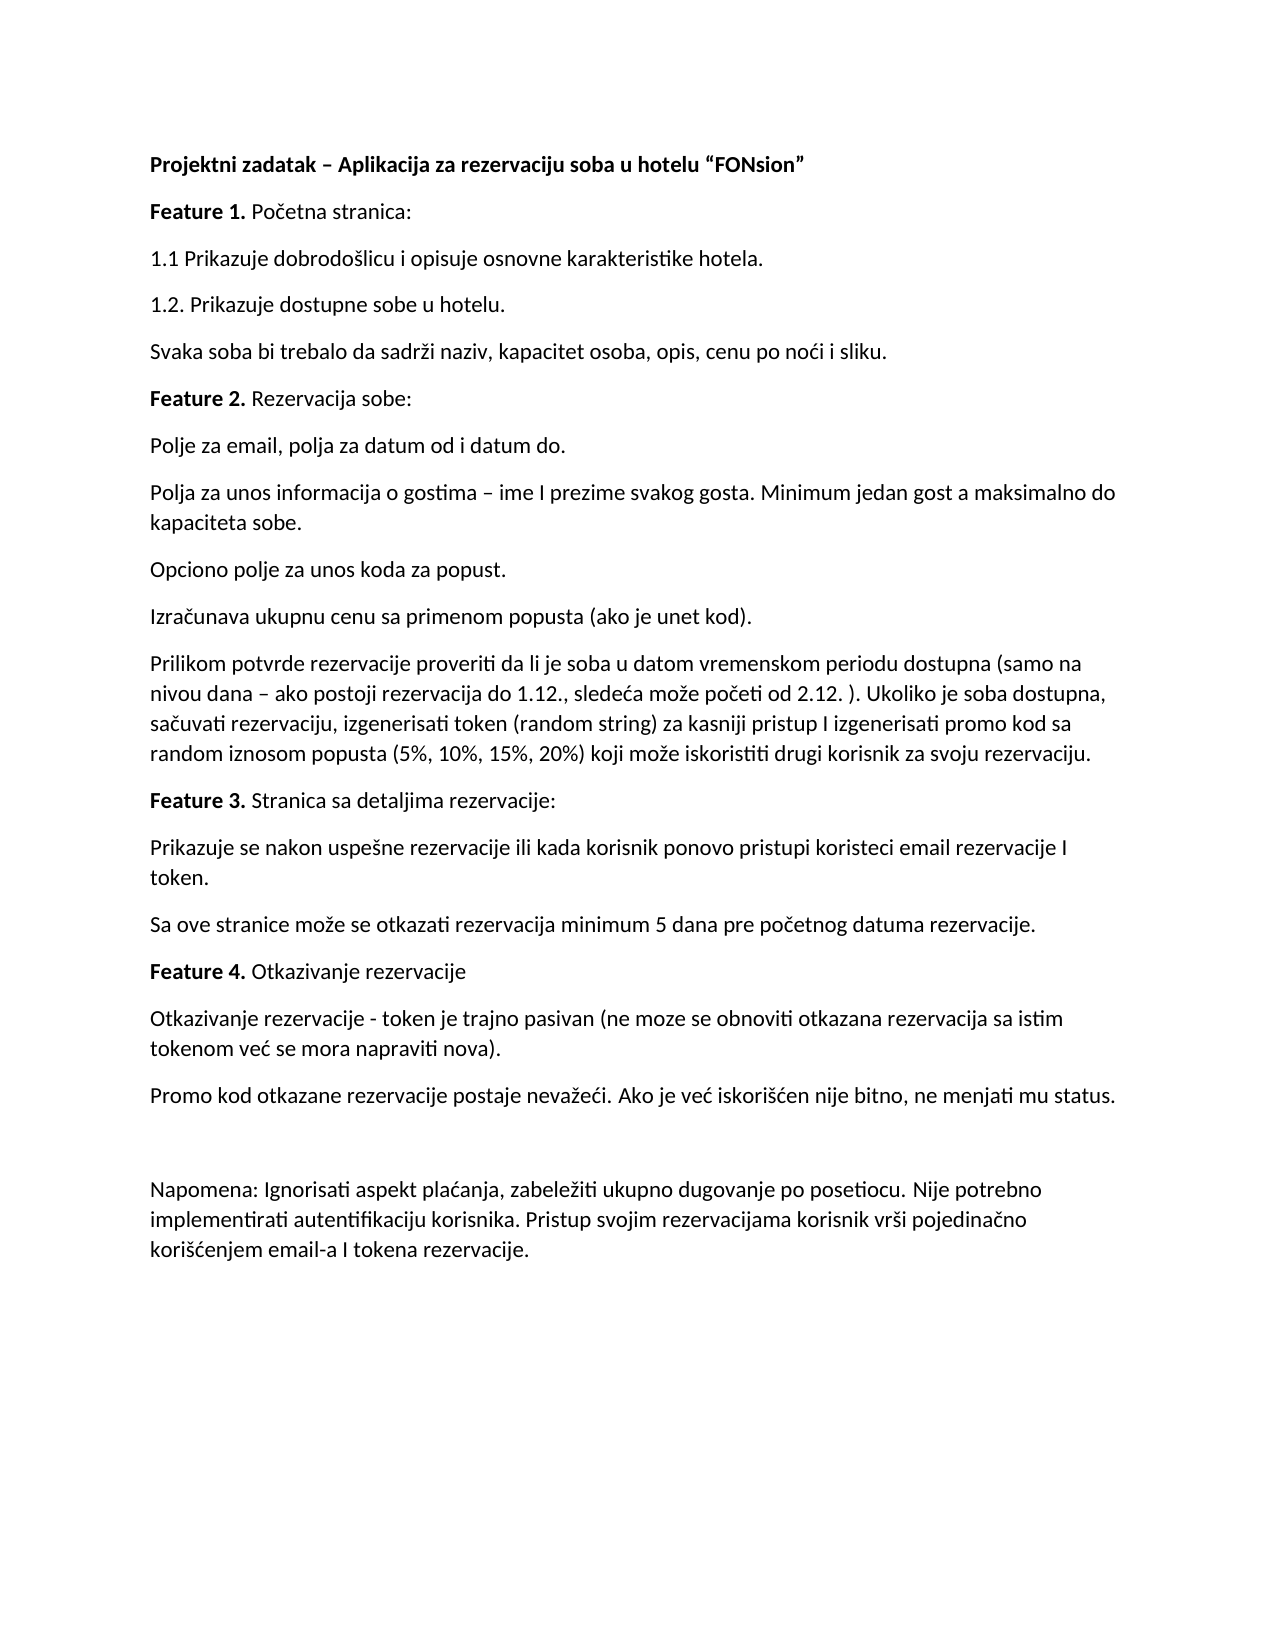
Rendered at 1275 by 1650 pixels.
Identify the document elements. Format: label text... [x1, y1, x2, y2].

text 1.2. Prikazuje dostupne sobe u hotelu. [150, 291, 1125, 319]
text Otkazivanje rezervacije - token je trajno pasivan (ne moze se obnoviti otkazana rezervacija sa istim tokenom već se mora napraviti nova). [150, 1004, 1125, 1062]
text Prilikom potvrde rezervacije proveriti da li je soba u datom vremenskom periodu dostupna (samo na nivou dana – ako postoji rezervacija do 1.12., sledeća može početi od 2.12. ). Ukoliko je soba dostupna, sačuvati rezervaciju, izgenerisati token (random string) za kasniji pristup I izgenerisati promo kod sa random iznosom popusta (5%, 10%, 15%, 20%) koji može iskoristiti drugi korisnik za svoju rezervaciju. [150, 649, 1125, 768]
text Polje za email, polja za datum od i datum do. [150, 431, 1125, 459]
text Opciono polje za unos koda za popust. [150, 555, 1125, 583]
text Projektni zadatak – Aplikacija za rezervaciju soba u hotelu “FONsion” [150, 150, 1125, 178]
text Feature 1. Početna stranica: [150, 197, 1125, 225]
text Napomena: Ignorisati aspekt plaćanja, zabeležiti ukupno dugovanje po posetiocu. Nije potrebno implementirati autentifikaciju korisnika. Pristup svojim rezervacijama korisnik vrši pojedinačno korišćenjem email-a I tokena rezervacije. [150, 1175, 1125, 1263]
text Polja za unos informacija o gostima – ime I prezime svakog gosta. Minimum jedan gost a maksimalno do kapaciteta sobe. [150, 478, 1125, 536]
text 1.1 Prikazuje dobrodošlicu i opisuje osnovne karakteristike hotela. [150, 244, 1125, 272]
text Feature 2. Rezervacija sobe: [150, 384, 1125, 412]
text Feature 4. Otkazivanje rezervacije [150, 957, 1125, 985]
text Promo kod otkazane rezervacije postaje nevažeći. Ako je već iskorišćen nije bitno, ne menjati mu status. [150, 1081, 1125, 1109]
text Feature 3. Stranica sa detaljima rezervacije: [150, 786, 1125, 814]
text Svaka soba bi trebalo da sadrži naziv, kapacitet osoba, opis, cenu po noći i sliku. [150, 337, 1125, 366]
text Prikazuje se nakon uspešne rezervacije ili kada korisnik ponovo pristupi koristeci email rezervacije I token. [150, 833, 1125, 892]
text Izračunava ukupnu cenu sa primenom popusta (ako je unet kod). [150, 602, 1125, 630]
text Sa ove stranice može se otkazati rezervacija minimum 5 dana pre početnog datuma rezervacije. [150, 910, 1125, 938]
